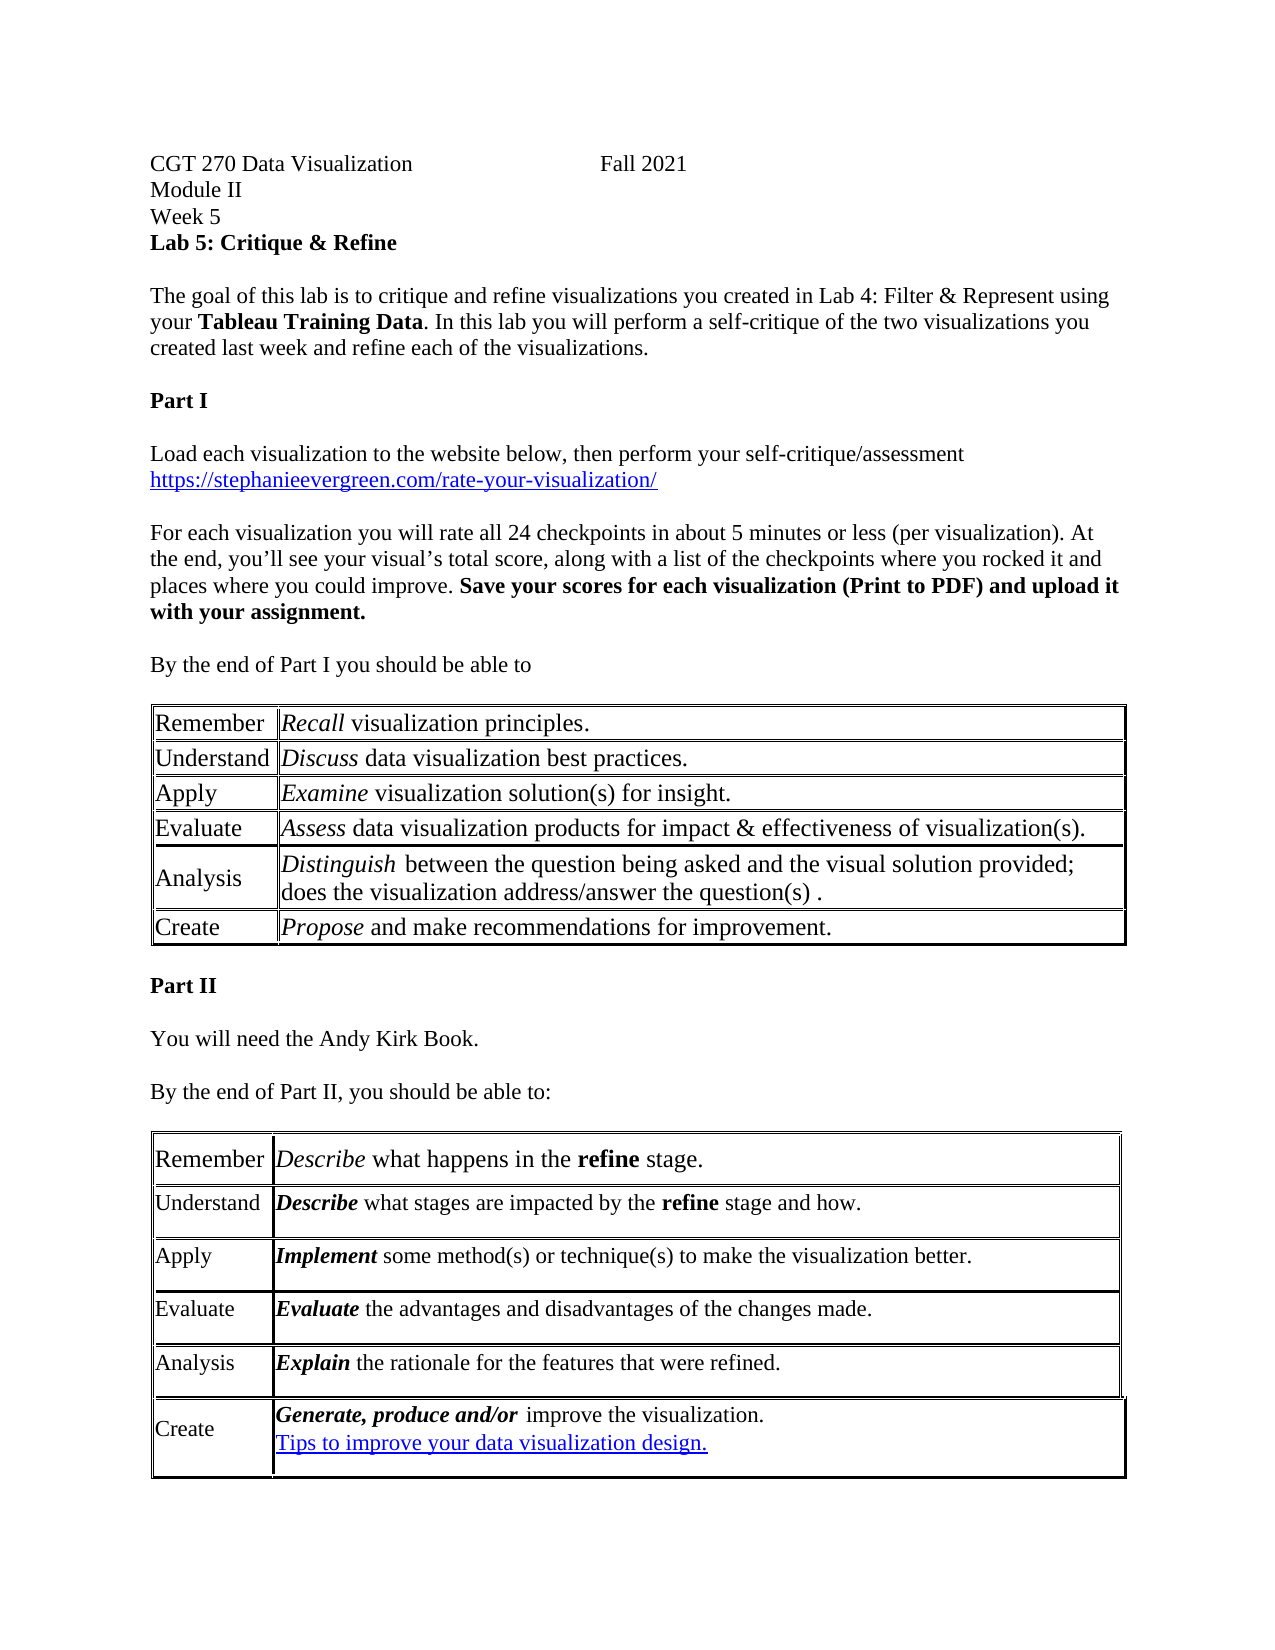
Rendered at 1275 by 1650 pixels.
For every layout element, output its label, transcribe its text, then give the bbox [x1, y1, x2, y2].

table_cell Apply [152, 774, 278, 809]
table_cell Evaluate the advantages and disadvantages of the changes made. [275, 1293, 1119, 1343]
text Part I [150, 387, 1125, 413]
table_cell Analysis [154, 844, 277, 908]
table_header Remember [152, 1132, 273, 1184]
table_cell Implement some method(s) or technique(s) to make the visualization better. [275, 1240, 1119, 1290]
text For each visualization you will rate all 24 checkpoints in about 5 minutes or less (per visualization). At the end, you’ll see your visual’s total score, along with a list of the checkpoints where you rocked it and places where you could improve. Save your scores for each visualization (Print to PDF) and upload it with your assignment. [150, 519, 1125, 624]
table_cell Apply [152, 1237, 273, 1290]
table_cell Create [152, 908, 278, 943]
table_cell Generate, produce and/or improve the visualization. Tips to improve your data visualization design. [273, 1396, 1126, 1476]
table_cell Explain the rationale for the features that were refined. [275, 1347, 1119, 1396]
table_cell Describe what stages are impacted by the refine stage and how. [275, 1187, 1119, 1237]
text CGT 270 Data Visualization Fall 2021 [150, 150, 1125, 176]
table_cell Discuss data visualization best practices. [280, 739, 1125, 774]
table_cell Examine visualization solution(s) for insight. [279, 774, 1126, 809]
table_cell Evaluate [152, 809, 278, 844]
text Module II [150, 176, 1125, 203]
table_header Remember [154, 707, 278, 738]
table_cell Analysis [154, 1343, 272, 1396]
table_cell Understand [152, 1184, 273, 1237]
text By the end of Part I you should be able to [150, 651, 1125, 677]
table_cell Propose and make recommendations for improvement. [279, 908, 1126, 943]
text You will need the Andy Kirk Book. [150, 1025, 1125, 1051]
table_cell Understand [154, 739, 277, 774]
table_cell Distinguish between the question being asked and the visual solution provided; does the visualization address/answer the question(s) . [280, 844, 1124, 908]
table_header Describe what happens in the refine stage. [273, 1134, 1120, 1184]
table_cell Evaluate [154, 1290, 272, 1343]
text The goal of this lab is to critique and refine visualizations you created in Lab 4: Filter & Represent using your Tableau Training Data. In this lab you will perform a self-critique of the two visualizations you created last week and refine each of the visualizations. [150, 282, 1125, 361]
table_header Recall visualization principles. [279, 707, 1124, 738]
text Week 5 [150, 203, 1125, 229]
text By the end of Part II, you should be able to: [150, 1078, 1125, 1104]
table_cell Create [154, 1396, 273, 1476]
text Lab 5: Critique & Refine [150, 229, 1125, 255]
text Load each visualization to the website below, then perform your self-critique/assessment [150, 440, 1125, 466]
text Part II [150, 972, 1125, 999]
text https://stephanieevergreen.com/rate-your-visualization/ [150, 466, 1125, 493]
table_cell Assess data visualization products for impact & effectiveness of visualization(s). [279, 809, 1126, 844]
